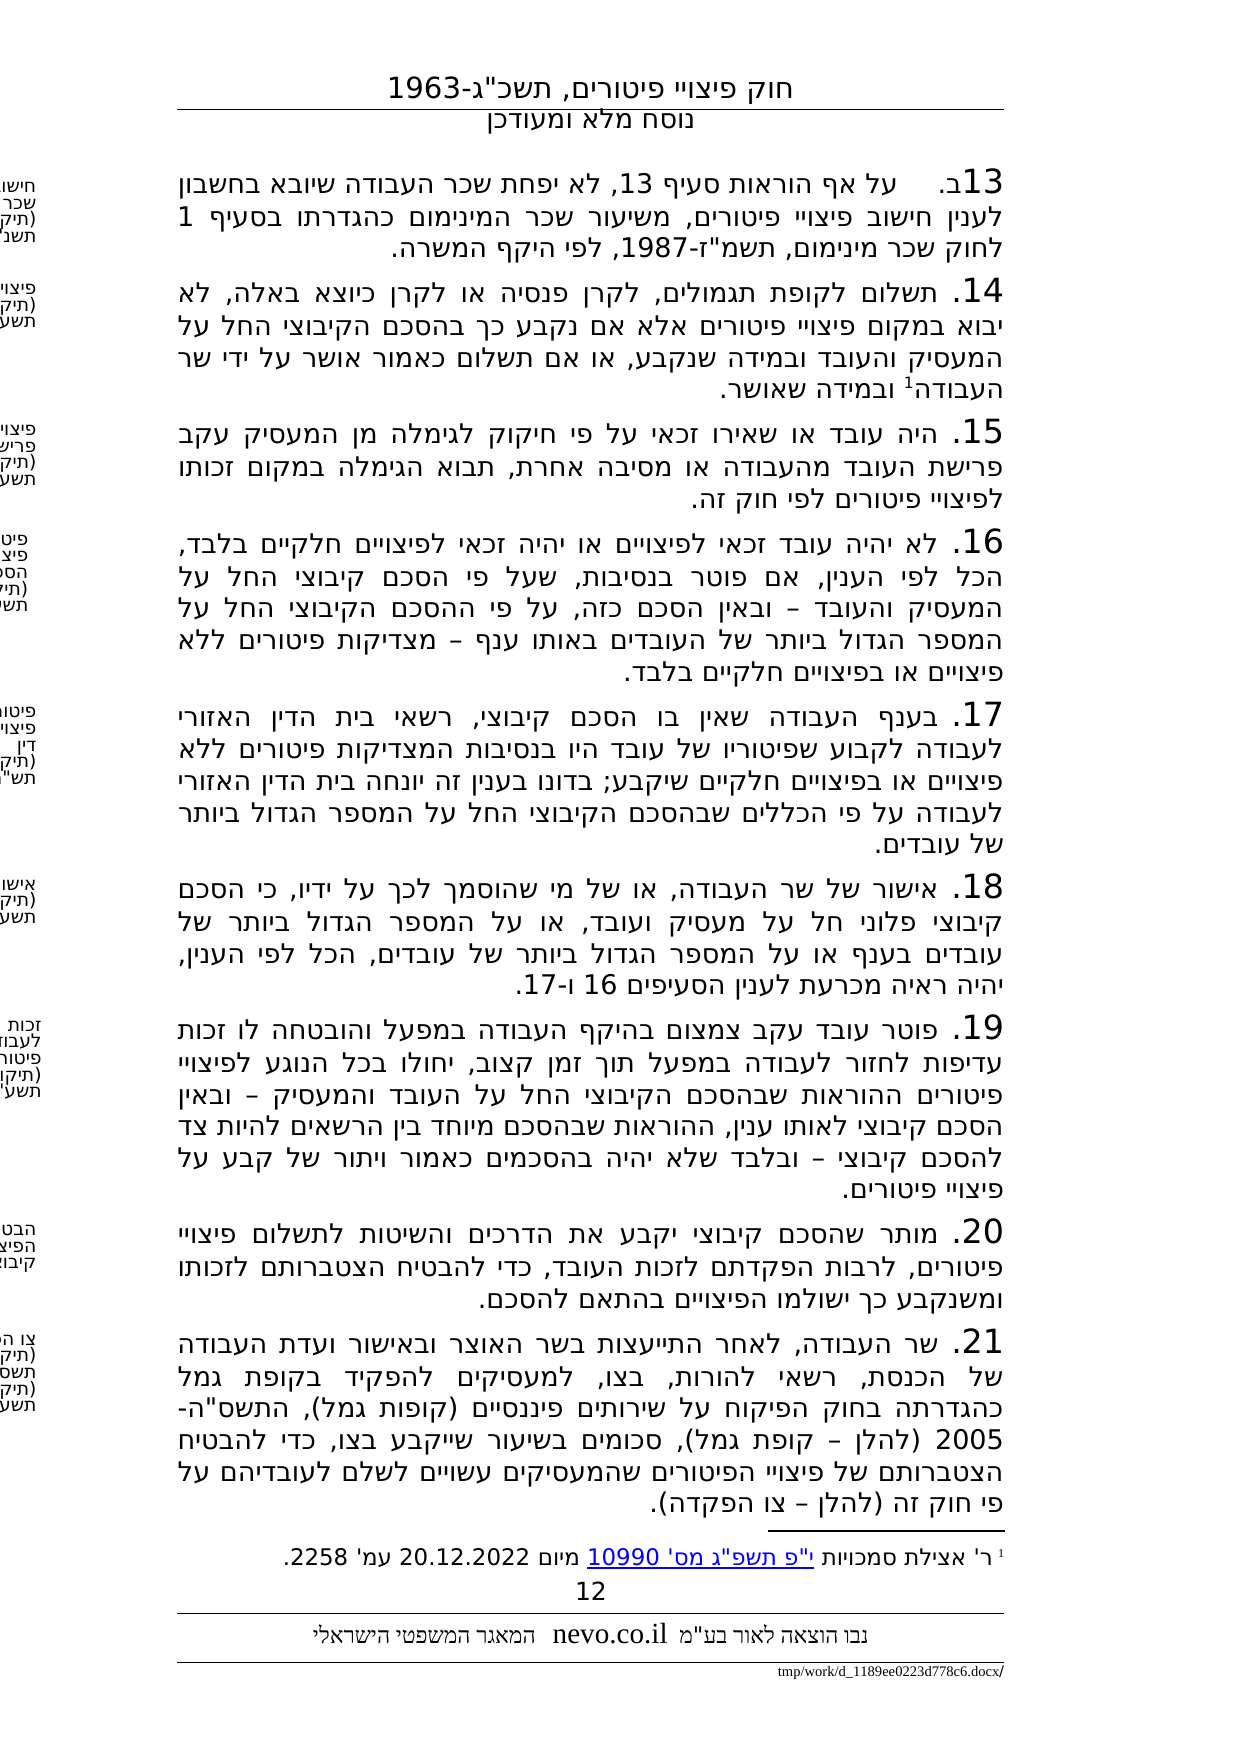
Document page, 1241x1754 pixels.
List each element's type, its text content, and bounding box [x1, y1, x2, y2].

text 17. בענף העבודה שאין בו הסכם קיבוצי, רשאי בית הדין האזורי לעבודה לקבוע שפיטוריו של עובד היו בנסיבות המצדיקות פיטורים ללא פיצויים או בפיצויים חלקיים שיקבע; בדונו בענין זה יונחה בית הדין האזורי לעבודה על פי הכללים שבהסכם הקיבוצי החל על המספר הגדול ביותר של עובדים. [177, 695, 1004, 860]
text 20. מותר שהסכם קיבוצי יקבע את הדרכים והשיטות לתשלום פיצויי פיטורים, לרבות הפקדתם לזכות העובד, כדי להבטיח הצטברותם לזכותו ומשנקבע כך ישולמו הפיצויים בהתאם להסכם. [177, 1213, 1004, 1315]
text 19. פוטר עובד עקב צמצום בהיקף העבודה במפעל והובטחה לו זכות עדיפות לחזור לעבודה במפעל תוך זמן קצוב, יחולו בכל הנוגע לפיצויי פיטורים ההוראות שבהסכם הקיבוצי החל על העובד והמעסיק – ובאין הסכם קיבוצי לאותו ענין, ההוראות שבהסכם מיוחד בין הרשאים להיות צד להסכם קיבוצי – ובלבד שלא יהיה בהסכמים כאמור ויתור של קבע על פיצויי פיטורים. [177, 1009, 1004, 1205]
text 14. תשלום לקופת תגמולים, לקרן פנסיה או לקרן כיוצא באלה, לא יבוא במקום פיצויי פיטורים אלא אם נקבע כך בהסכם הקיבוצי החל על המעסיק והעובד ובמידה שנקבע, או אם תשלום כאמור אושר על ידי שר העבודה ובמידה שאושר. [177, 272, 1004, 405]
text 21. שר העבודה, לאחר התייעצות בשר האוצר ובאישור ועדת העבודה של הכנסת, רשאי להורות, בצו, למעסיקים להפקיד בקופת גמל כהגדרתה בחוק הפיקוח על שירותים פיננסיים (קופות גמל), התשס"ה-2005 (להלן – קופת גמל), סכומים בשיעור שייקבע בצו, כדי להבטיח הצטברותם של פיצויי הפיטורים שהמעסיקים עשויים לשלם לעובדיהם על פי חוק זה (להלן – צו הפקדה). [177, 1322, 1004, 1519]
text 16. לא יהיה עובד זכאי לפיצויים או יהיה זכאי לפיצויים חלקיים בלבד, הכל לפי הענין, אם פוטר בנסיבות, שעל פי הסכם קיבוצי החל על המעסיק והעובד – ובאין הסכם כזה, על פי ההסכם הקיבוצי החל על המספר הגדול ביותר של העובדים באותו ענף – מצדיקות פיטורים ללא פיצויים או בפיצויים חלקיים בלבד. [177, 522, 1004, 687]
text 15. היה עובד או שאירו זכאי על פי חיקוק לגימלה מן המעסיק עקב פרישת העובד מהעבודה או מסיבה אחרת, תבוא הגימלה במקום זכותו לפיצויי פיטורים לפי חוק זה. [177, 413, 1004, 515]
text 18. אישור של שר העבודה, או של מי שהוסמך לכך על ידיו, כי הסכם קיבוצי פלוני חל על מעסיק ועובד, או על המספר הגדול ביותר של עובדים בענף או על המספר הגדול ביותר של עובדים, הכל לפי הענין, יהיה ראיה מכרעת לענין הסעיפים 16 ו-17. [177, 868, 1004, 1001]
text 13ב. על אף הוראות סעיף 13, לא יפחת שכר העבודה שיובא בחשבון לענין חישוב פיצויי פיטורים, משיעור שכר המינימום כהגדרתו בסעיף 1 לחוק שכר מינימום, תשמ"ז-1987, לפי היקף המשרה. [177, 162, 1004, 264]
